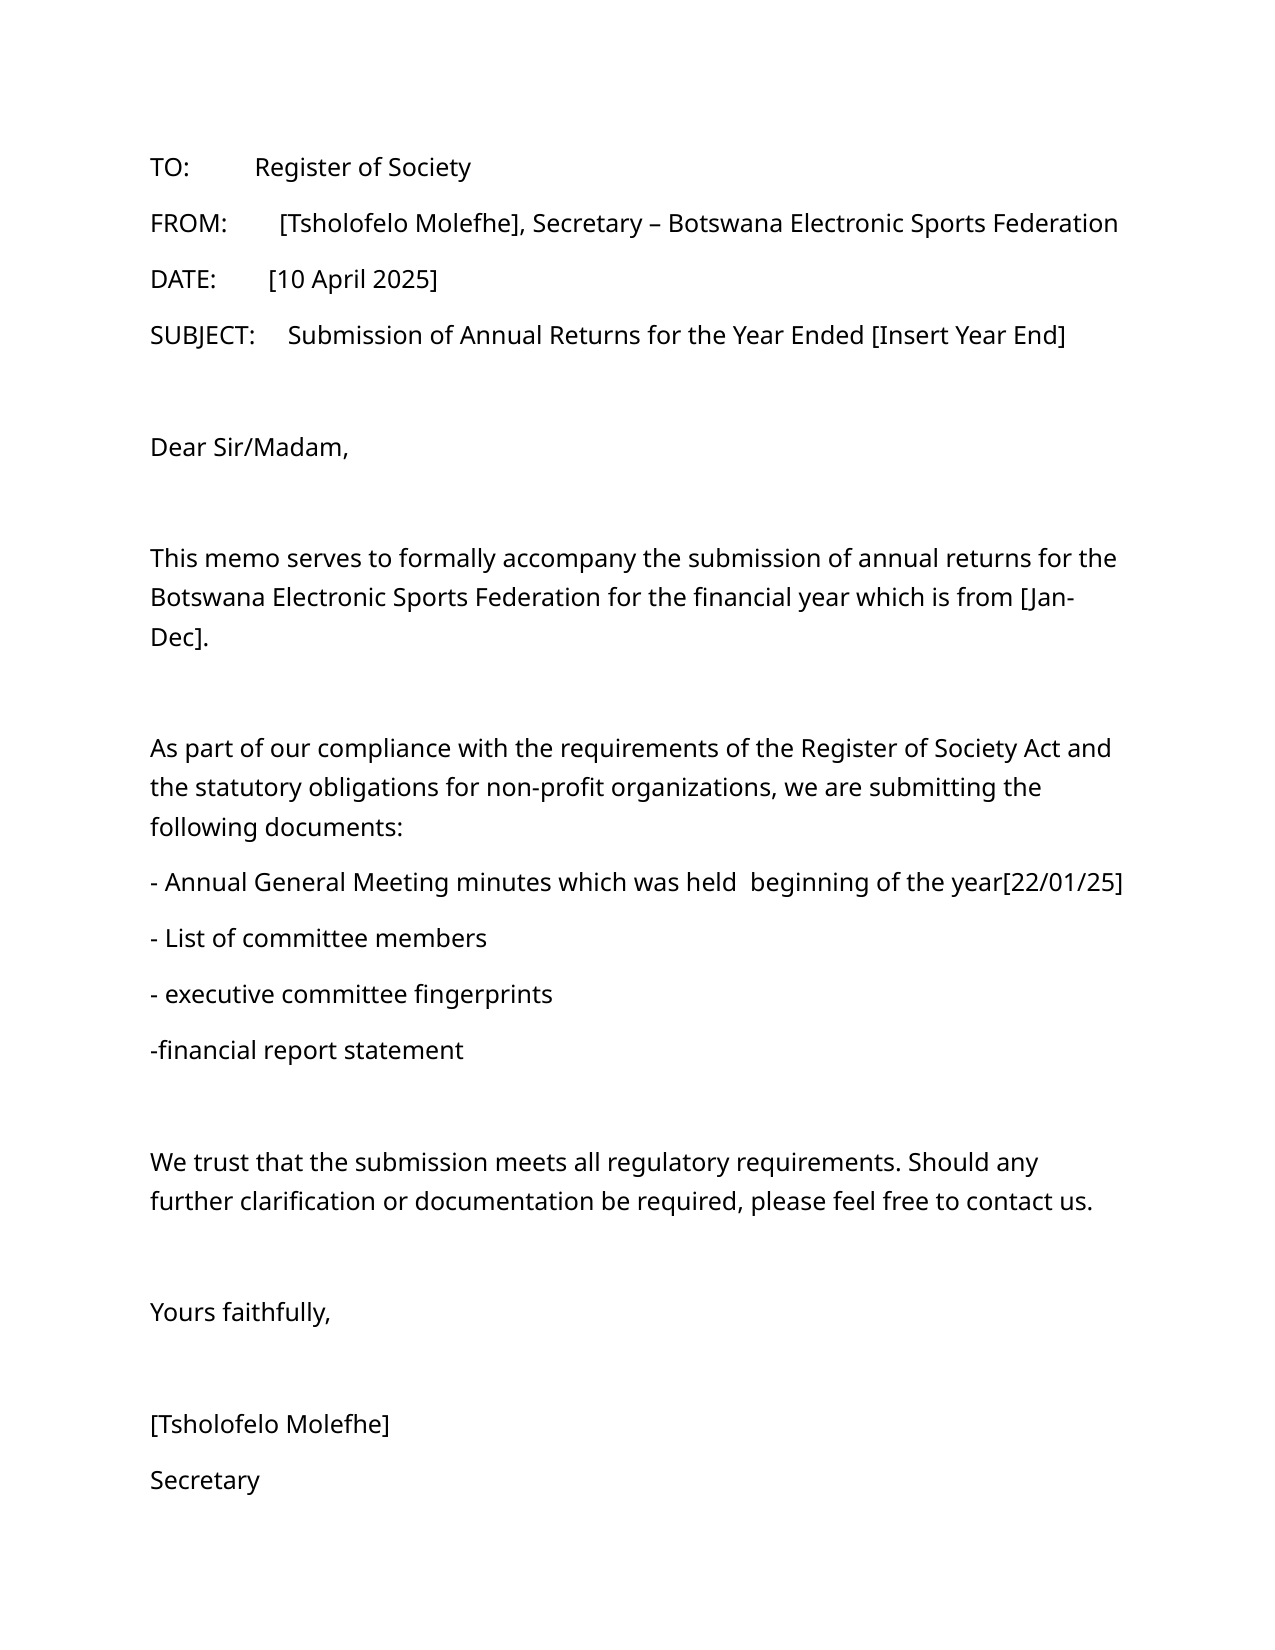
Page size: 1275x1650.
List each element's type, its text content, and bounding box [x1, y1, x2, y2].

text TO: Register of Society [150, 150, 1125, 184]
text As part of our compliance with the requirements of the Register of Society Act and the statutory obligations for non-profit organizations, we are submitting the following documents: [150, 731, 1125, 843]
text - executive committee fingerprints [150, 977, 1125, 1011]
text FROM: [Tsholofelo Molefhe], Secretary – Botswana Electronic Sports Federation [150, 206, 1125, 240]
text SUBJECT: Submission of Annual Returns for the Year Ended [Insert Year End] [150, 317, 1125, 352]
text Yours faithfully, [150, 1295, 1125, 1329]
text - List of committee members [150, 921, 1125, 955]
text - Annual General Meeting minutes which was held beginning of the year[22/01/25] [150, 865, 1125, 899]
text -financial report statement [150, 1032, 1125, 1067]
text We trust that the submission meets all regulatory requirements. Should any further clarification or documentation be required, please feel free to contact us. [150, 1144, 1125, 1217]
text Dear Sir/Madam, [150, 429, 1125, 463]
text [Tsholofelo Molefhe] [150, 1407, 1125, 1441]
text Secretary [150, 1462, 1125, 1497]
text DATE: [10 April 2025] [150, 262, 1125, 296]
text This memo serves to formally accompany the submission of annual returns for the Botswana Electronic Sports Federation for the financial year which is from [Jan-Dec]. [150, 541, 1125, 653]
